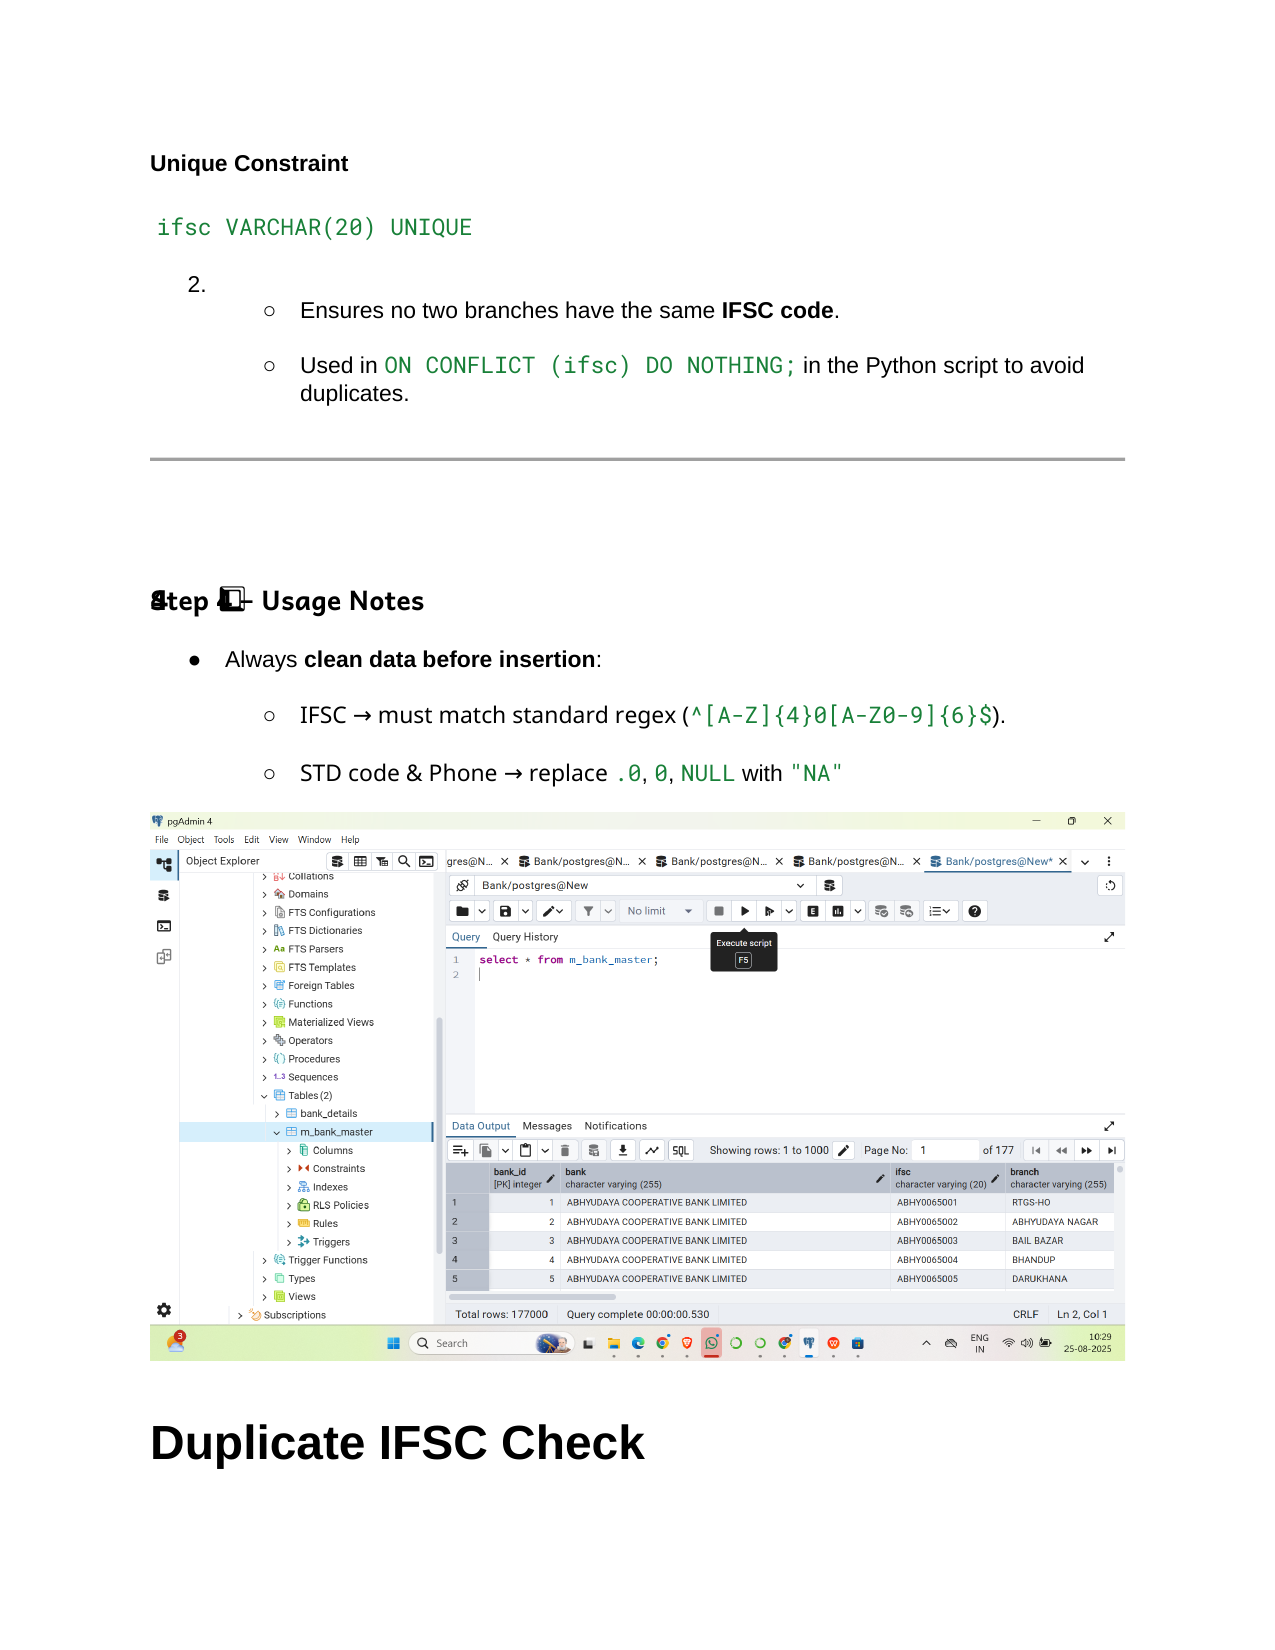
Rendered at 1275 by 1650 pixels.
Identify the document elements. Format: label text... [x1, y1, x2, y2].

subtitle Step 4️⃣ – Usage Notes [150, 577, 1125, 621]
list Always clean data before insertion: [187, 646, 1125, 699]
list STD code & Phone → replace .0, 0, NULL with "NA" [262, 756, 1125, 788]
text Unique Constraint ifsc VARCHAR(20) UNIQUE [150, 150, 1125, 241]
list Ensures no two branches have the same IFSC code. [262, 297, 1125, 350]
list Used in ON CONFLICT (ifsc) DO NOTHING; in the Python script to avoid duplicates. [262, 350, 1125, 433]
picture [150, 812, 1125, 1361]
list IFSC → must match standard regex (^[A-Z]{4}0[A-Z0-9]{6}$). [262, 699, 1125, 756]
subtitle Duplicate IFSC Check [150, 1414, 1125, 1469]
